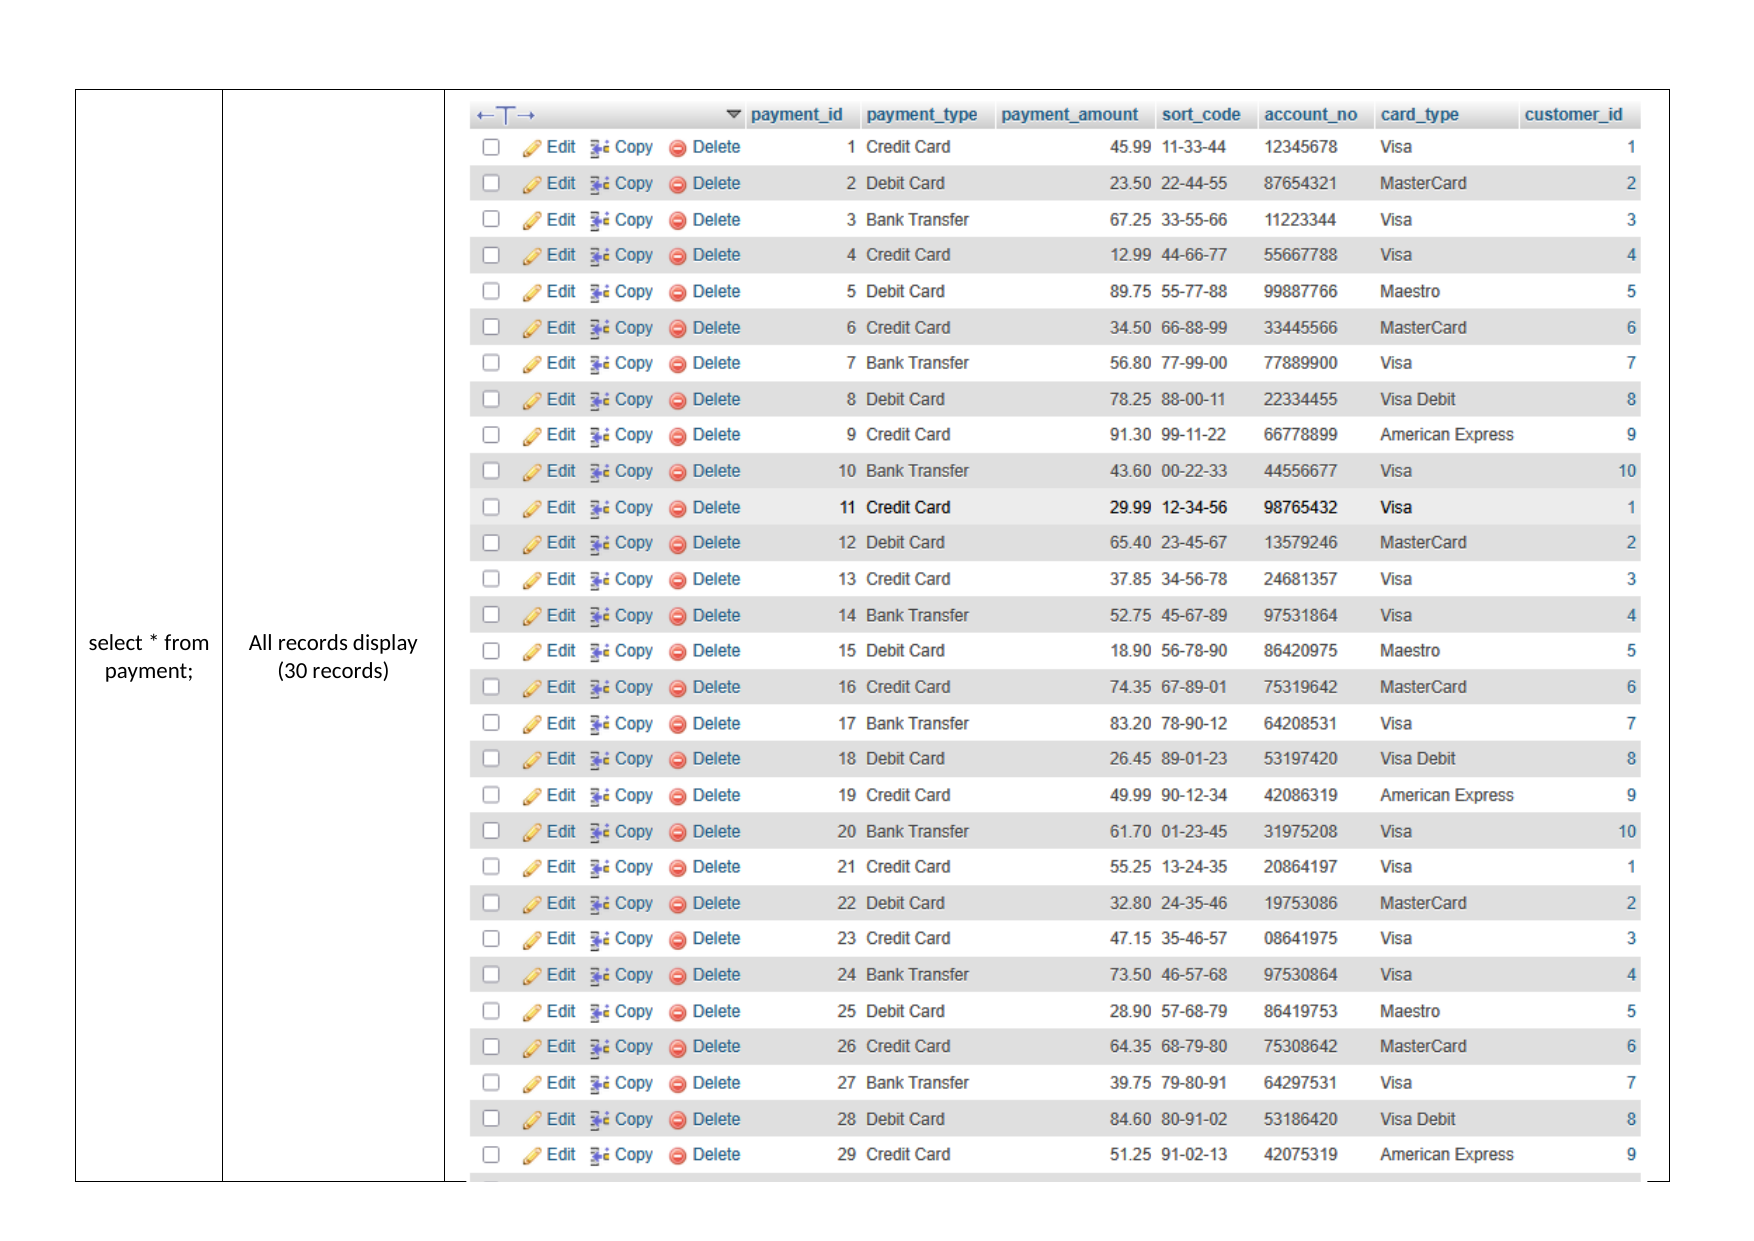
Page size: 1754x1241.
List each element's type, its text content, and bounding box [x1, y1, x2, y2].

table_cell [445, 90, 1669, 1181]
table_cell All records display (30 records) [223, 90, 444, 1181]
table_cell select * from payment; [76, 90, 222, 1181]
picture [466, 101, 1648, 1182]
